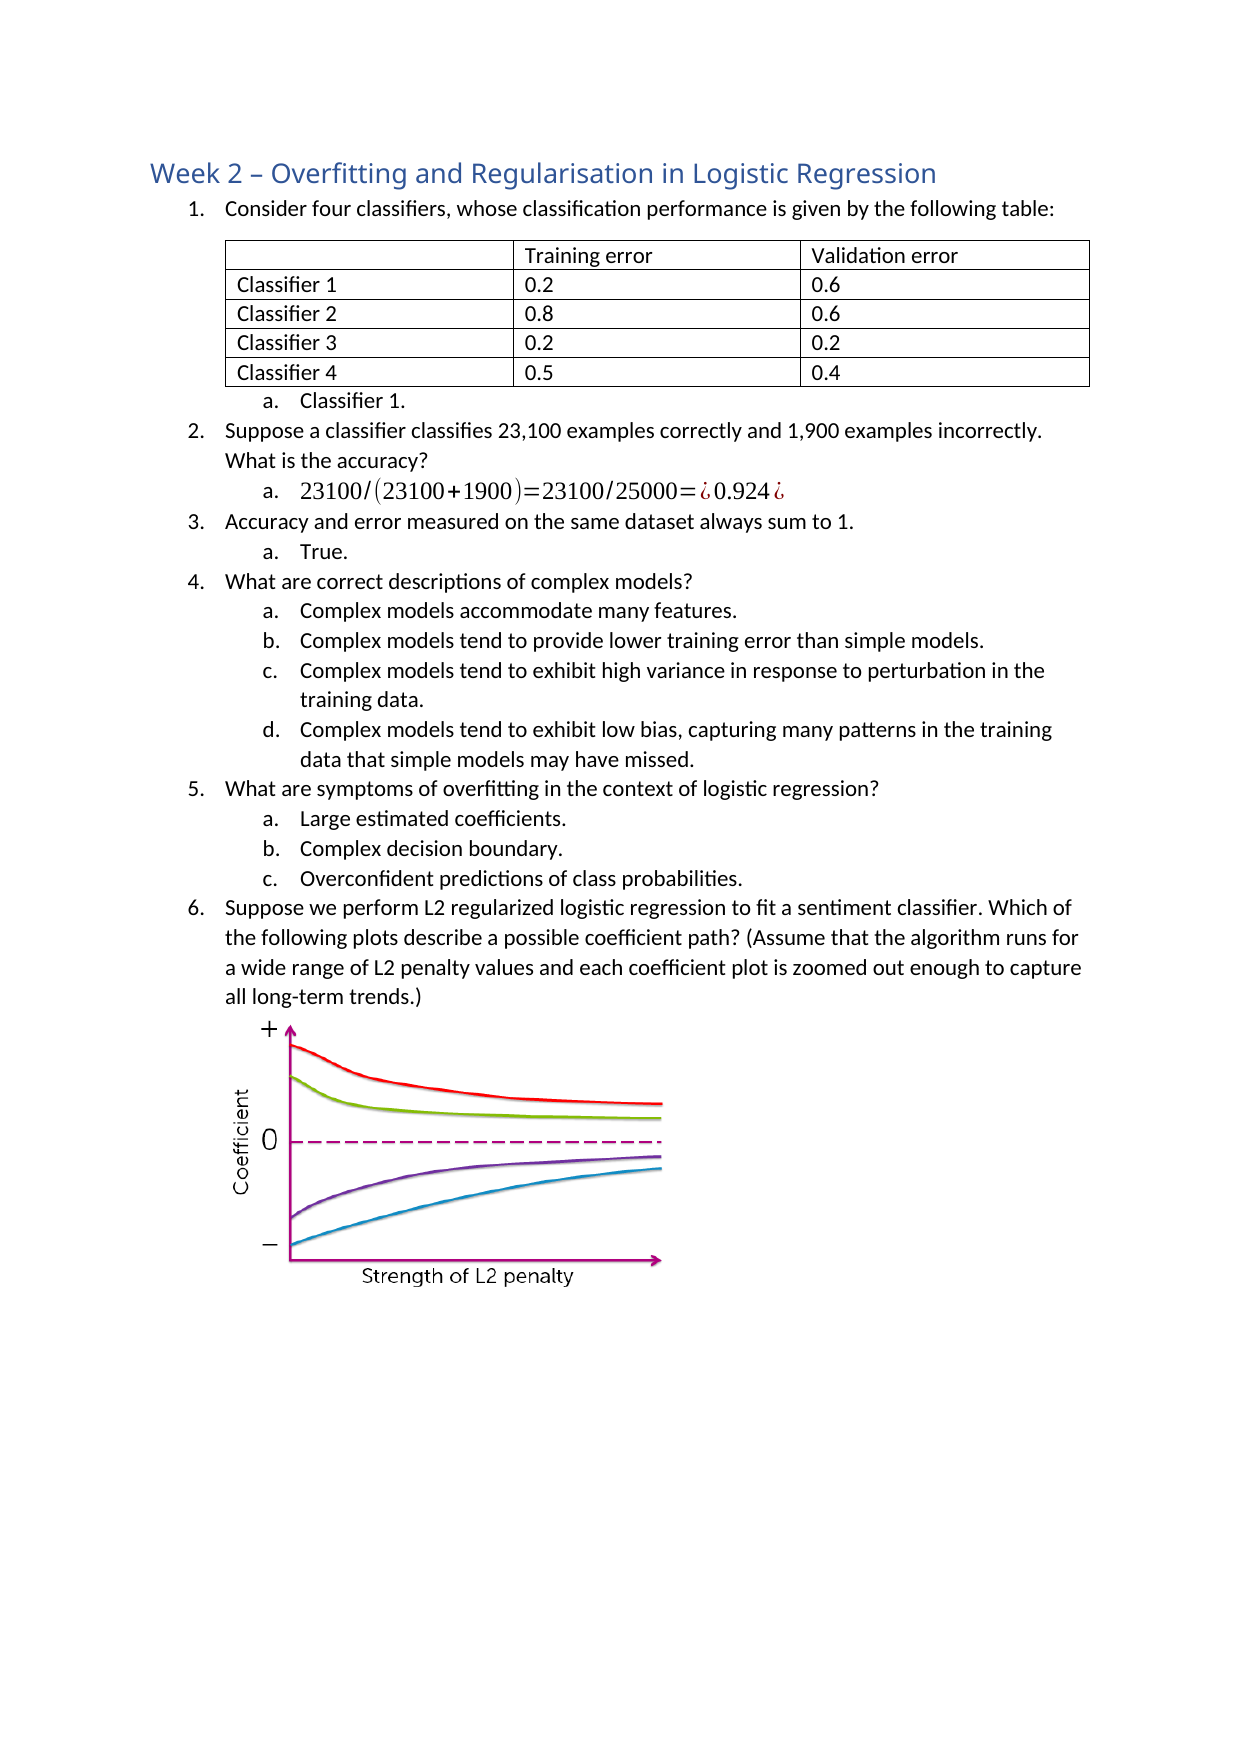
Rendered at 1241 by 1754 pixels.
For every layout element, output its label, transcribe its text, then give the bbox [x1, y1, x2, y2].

list Complex models tend to provide lower training error than simple models. [262, 626, 1090, 654]
table_cell 0.6 [801, 300, 1089, 327]
list Complex decision boundary. [262, 834, 1090, 862]
list Accuracy and error measured on the same dataset always sum to 1. [187, 507, 1090, 535]
table_cell 0.2 [514, 329, 800, 357]
table_header Validation error [801, 241, 1089, 269]
table_cell 0.5 [514, 358, 800, 386]
list What are symptoms of overfitting in the context of logistic regression? [187, 774, 1090, 803]
table_cell 0.6 [801, 270, 1089, 298]
list Large estimated coefficients. [262, 804, 1090, 832]
list Complex models tend to exhibit high variance in response to perturbation in the training data. [262, 656, 1090, 713]
table_cell Classifier 1 [226, 270, 513, 298]
list True. [262, 537, 1090, 565]
list Complex models tend to exhibit low bias, capturing many patterns in the training data that simple models may have missed. [262, 715, 1090, 773]
list Consider four classifiers, whose classification performance is given by the following table: [187, 194, 1090, 222]
list Suppose we perform L2 regularized logistic regression to fit a sentiment classifier. Which of the following plots describe a possible coefficient path? (Assume that the algorithm runs for a wide range of L2 penalty values and each coefficient plot is zoomed out enough to capture all long-term trends.) [187, 893, 1090, 1010]
table_cell Classifier 2 [226, 300, 513, 327]
picture [225, 1012, 677, 1307]
list Complex models accommodate many features. [262, 596, 1090, 624]
table_cell 0.8 [514, 300, 800, 327]
list Suppose a classifier classifies 23,100 examples correctly and 1,900 examples incorrectly. What is the accuracy? [187, 416, 1090, 474]
subtitle Week 2 – Overfitting and Regularisation in Logistic Regression [150, 154, 1090, 191]
table_header Training error [514, 241, 800, 269]
table_cell 0.2 [801, 329, 1089, 357]
table_cell 0.4 [801, 358, 1089, 386]
table_cell Classifier 4 [226, 358, 513, 386]
table_header [226, 241, 513, 269]
list Overconfident predictions of class probabilities. [262, 864, 1090, 892]
table_cell Classifier 3 [226, 329, 513, 357]
list What are correct descriptions of complex models? [187, 567, 1090, 595]
list Classifier 1. [262, 387, 1090, 415]
table_cell 0.2 [514, 270, 800, 298]
